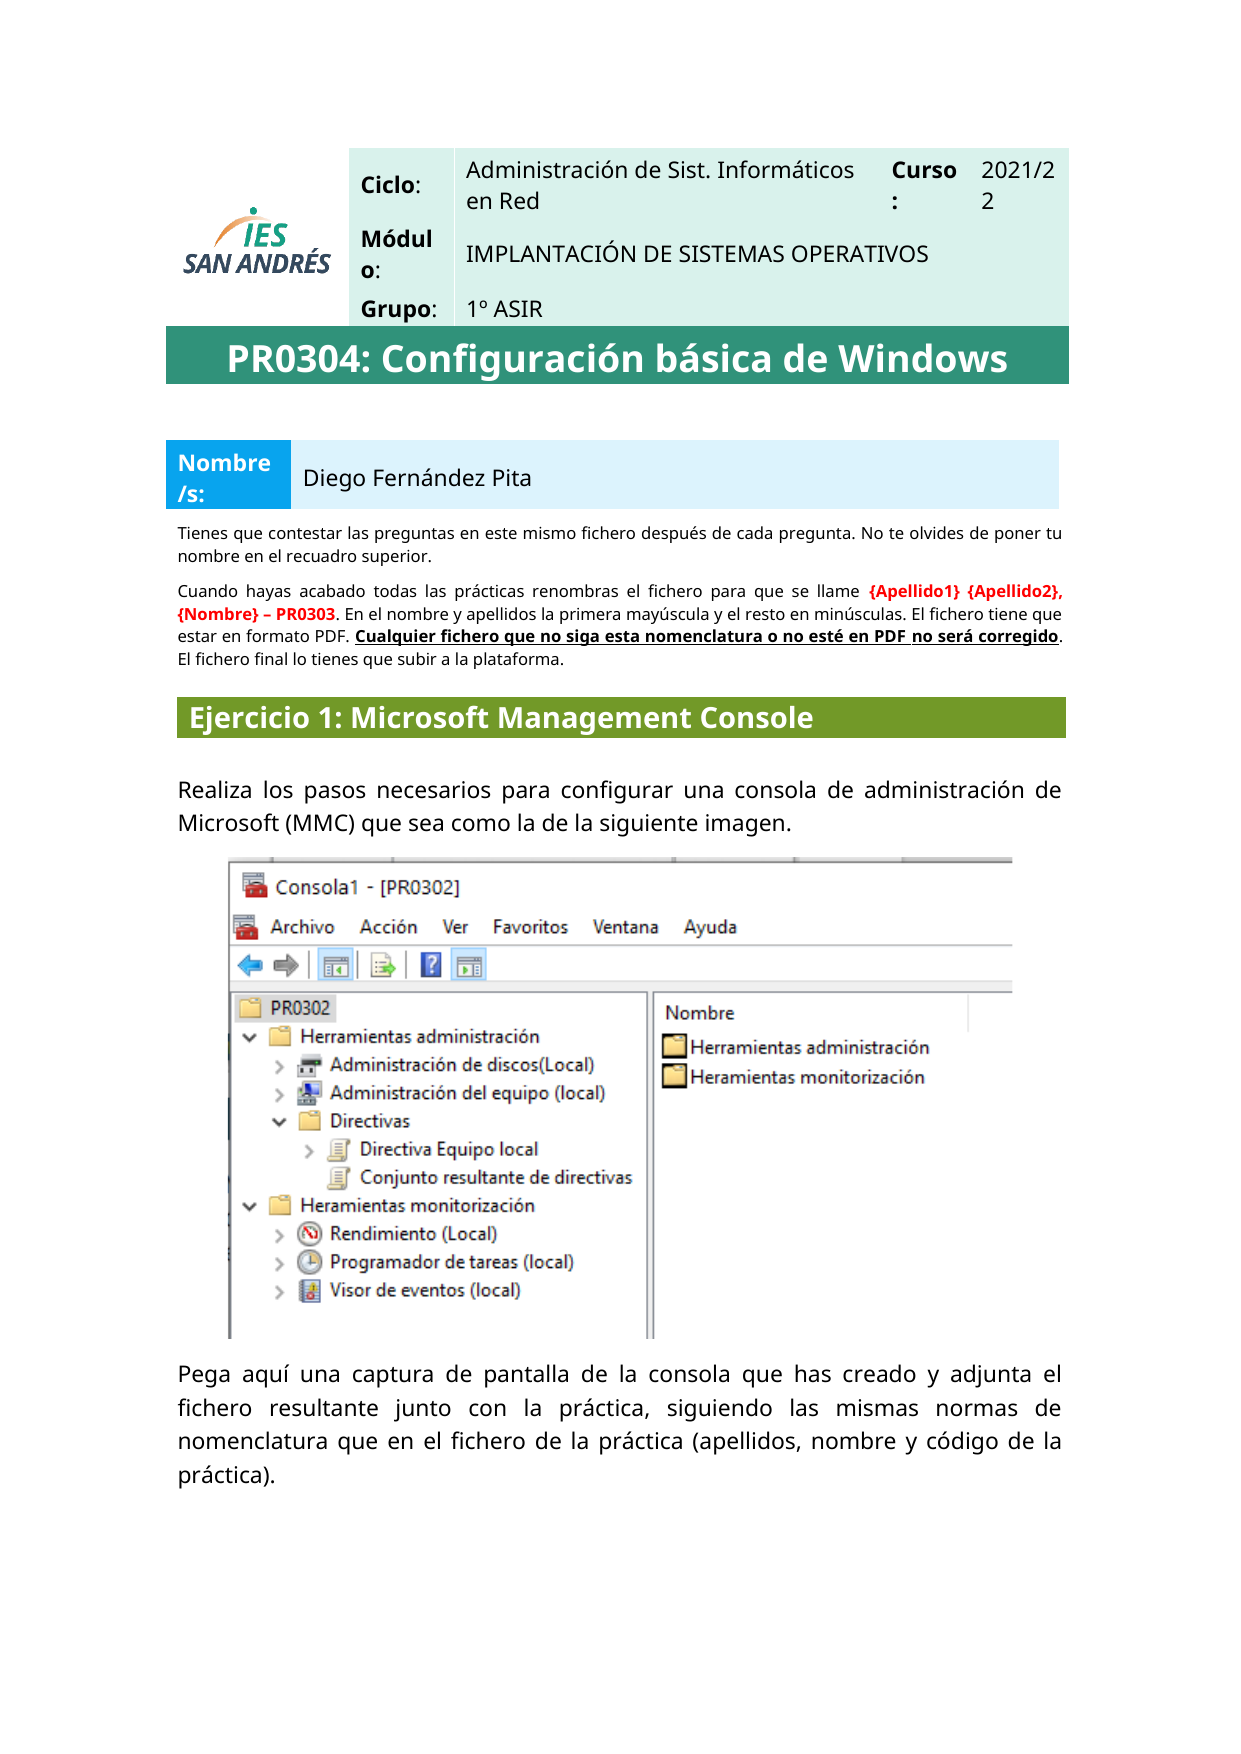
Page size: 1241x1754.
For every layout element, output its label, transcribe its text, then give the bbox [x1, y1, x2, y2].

table_cell Grupo: [349, 285, 454, 326]
text Pega aquí una captura de pantalla de la consola que has creado y adjunta el fichero resultante junto con la práctica, siguiendo las mismas normas de nomenclatura que en el fichero de la práctica (apellidos, nombre y código de la práctica). [177, 1358, 1063, 1490]
table_header Ciclo: [349, 148, 454, 216]
table_header Curso: [880, 148, 970, 216]
table_cell 1º ASIR [455, 285, 1069, 326]
picture [227, 857, 1013, 1339]
table_header Nombre/s: [166, 440, 291, 509]
table_header Ejercicio 1: Microsoft Management Console [177, 697, 1066, 738]
text Realiza los pasos necesarios para configurar una consola de administración de Microsoft (MMC) que sea como la de la siguiente imagen. [177, 773, 1063, 838]
table_header [166, 148, 349, 326]
table_cell IMPLANTACIÓN DE SISTEMAS OPERATIVOS [455, 216, 1069, 285]
table_header 2021/22 [970, 148, 1069, 216]
table_header Administración de Sist. Informáticos en Red [455, 148, 880, 216]
table_cell PR0304: Configuración básica de Windows [166, 326, 1069, 384]
table_cell Módulo: [349, 216, 454, 285]
text Tienes que contestar las preguntas en este mismo fichero después de cada pregunta. No te olvides de poner tu nombre en el recuadro superior. [177, 522, 1063, 567]
table_header Diego Fernández Pita [291, 440, 1059, 509]
picture [177, 193, 337, 287]
text Cuando hayas acabado todas las prácticas renombras el fichero para que se llame {Apellido1} {Apellido2}, {Nombre} – PR0303. En el nombre y apellidos la primera mayúscula y el resto en minúsculas. El fichero tiene que estar en formato PDF. Cualquier fichero que no siga esta nomenclatura o no esté en PDF no será corregido. El fichero final lo tienes que subir a la plataforma. [177, 579, 1063, 670]
